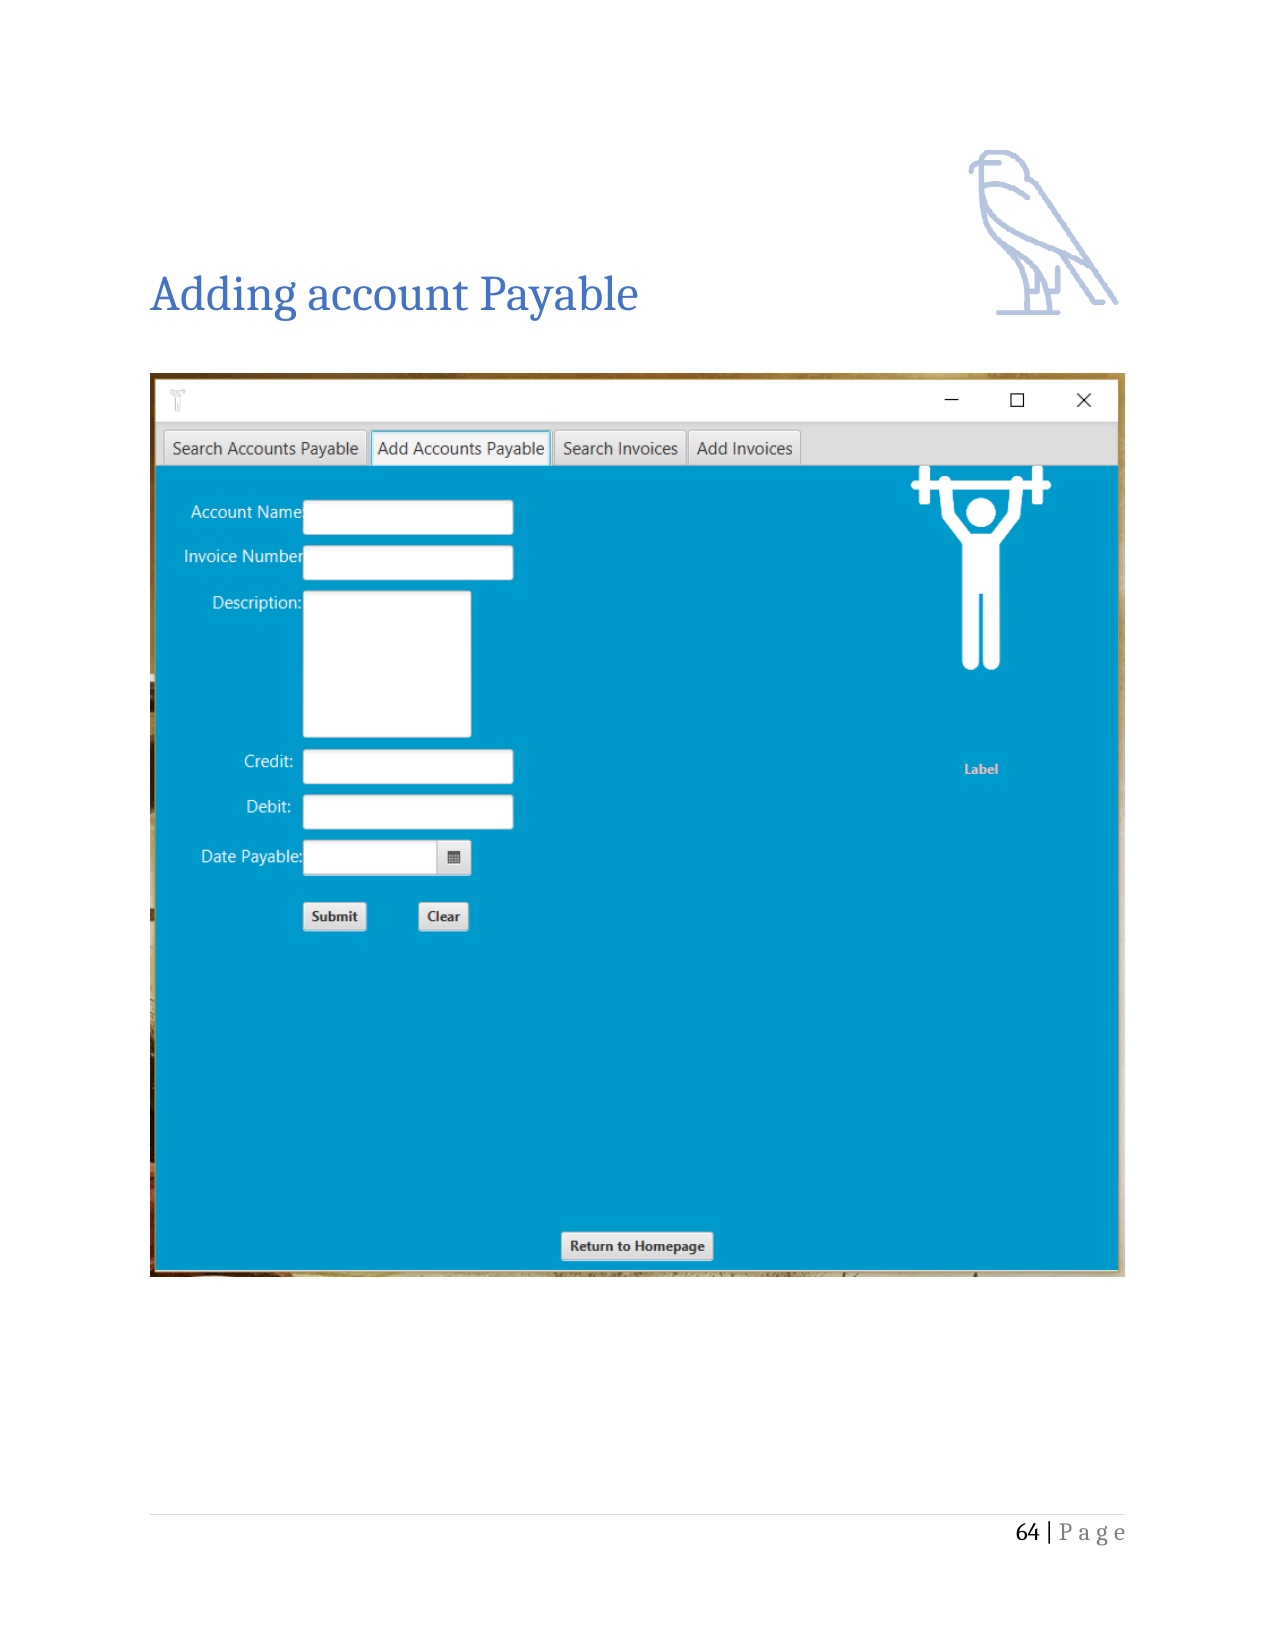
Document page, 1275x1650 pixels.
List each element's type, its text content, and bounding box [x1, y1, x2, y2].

picture [150, 373, 1125, 1277]
text Adding account Payable [150, 265, 1125, 322]
